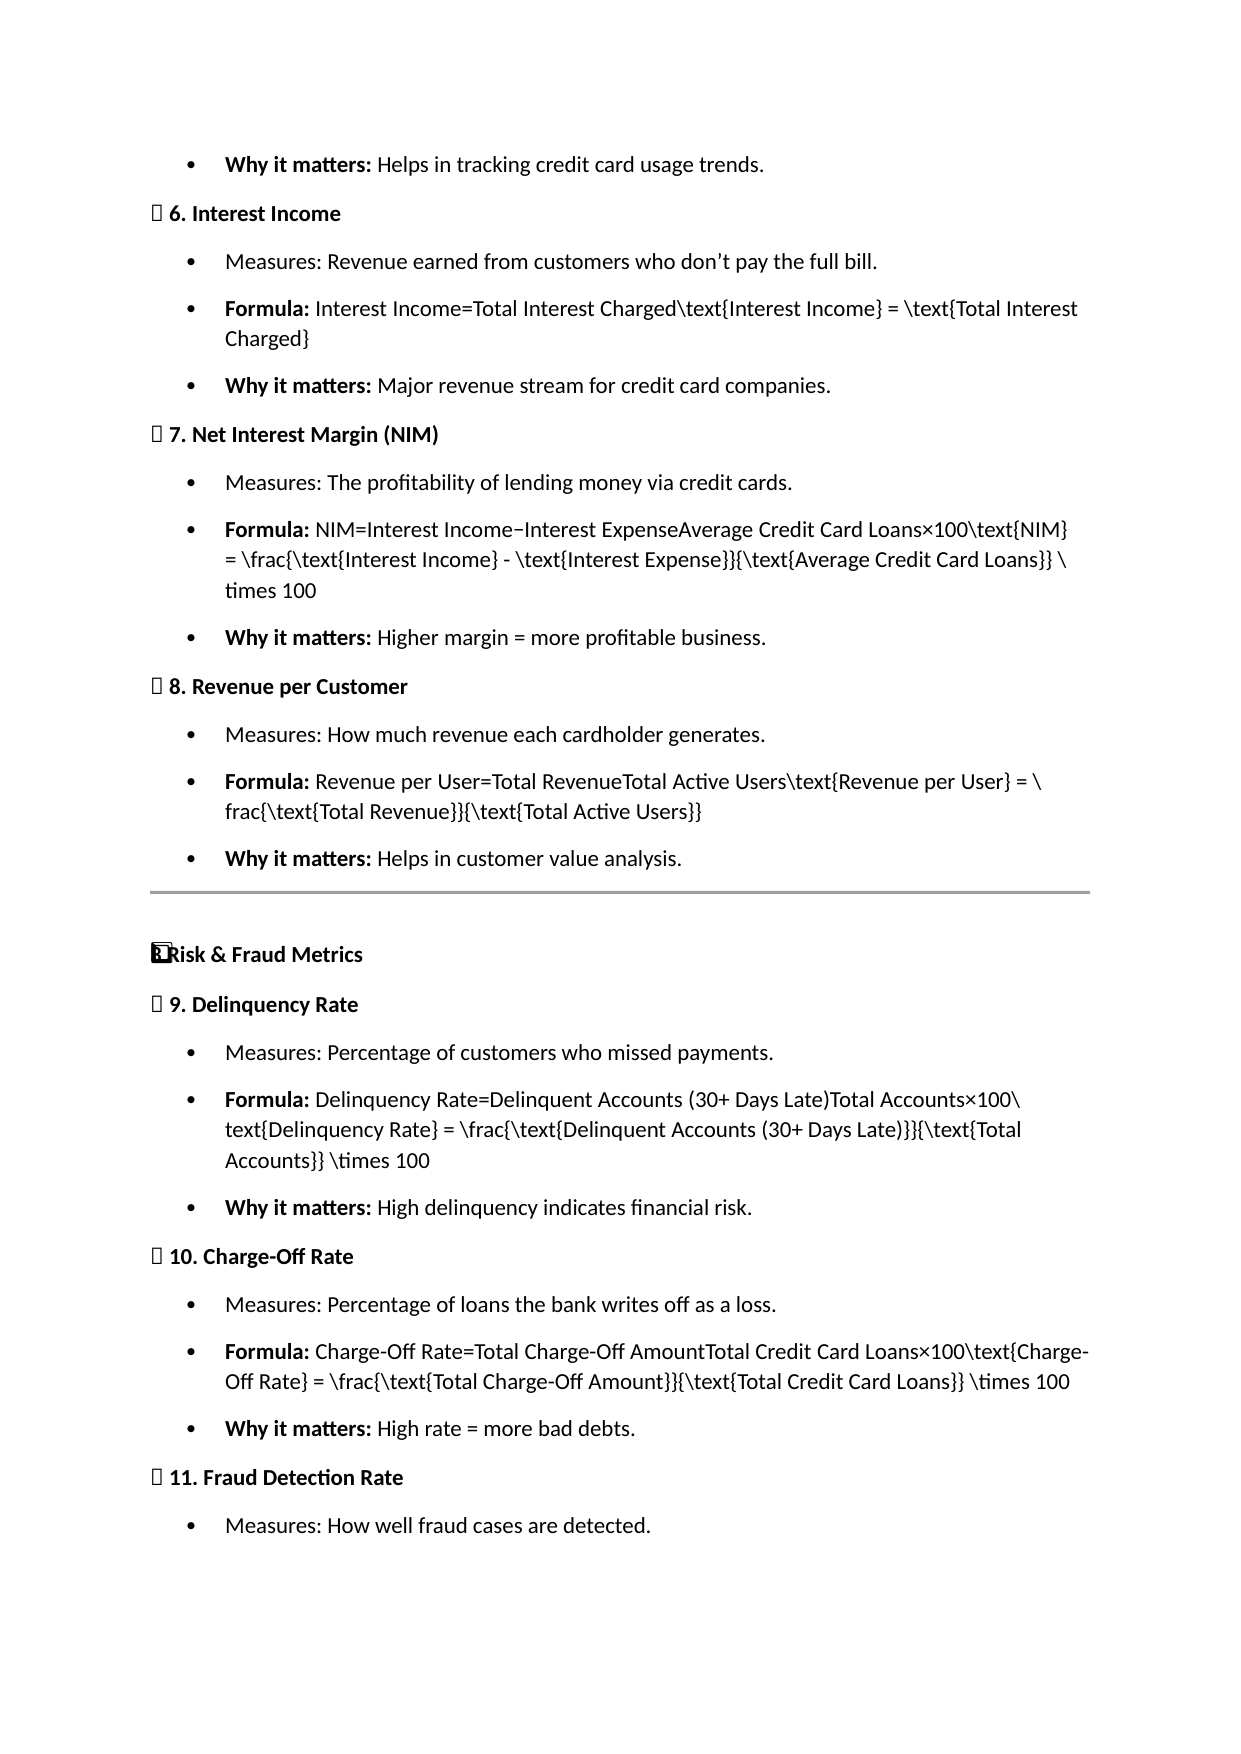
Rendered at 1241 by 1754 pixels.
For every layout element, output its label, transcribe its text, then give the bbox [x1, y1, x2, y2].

text 📌 11. Fraud Detection Rate [150, 1461, 1090, 1492]
list Why it matters: Higher margin = more profitable business. [187, 623, 1090, 651]
list Why it matters: High rate = more bad debts. [187, 1414, 1090, 1442]
list Formula: Delinquency Rate=Delinquent Accounts (30+ Days Late)Total Accounts×100\text{Delinquency Rate} = \frac{\text{Delinquent Accounts (30+ Days Late)}}{\text{Total Accounts}} \times 100 [187, 1085, 1090, 1174]
text 📌 7. Net Interest Margin (NIM) [150, 418, 1090, 449]
text 📌 6. Interest Income [150, 197, 1090, 228]
list Why it matters: Helps in tracking credit card usage trends. [187, 150, 1090, 178]
list Formula: Interest Income=Total Interest Charged\text{Interest Income} = \text{Total Interest Charged} [187, 294, 1090, 352]
list Measures: Percentage of customers who missed payments. [187, 1038, 1090, 1067]
list Measures: How well fraud cases are detected. [187, 1511, 1090, 1539]
list Formula: Revenue per User=Total RevenueTotal Active Users\text{Revenue per User} = \frac{\text{Total Revenue}}{\text{Total Active Users}} [187, 767, 1090, 825]
text 3️⃣ Risk & Fraud Metrics [150, 938, 1090, 969]
list Why it matters: High delinquency indicates financial risk. [187, 1193, 1090, 1221]
list Measures: Percentage of loans the bank writes off as a loss. [187, 1290, 1090, 1318]
list Formula: Charge-Off Rate=Total Charge-Off AmountTotal Credit Card Loans×100\text{Charge-Off Rate} = \frac{\text{Total Charge-Off Amount}}{\text{Total Credit Card Loans}} \times 100 [187, 1337, 1090, 1395]
list Why it matters: Major revenue stream for credit card companies. [187, 371, 1090, 399]
text 📌 9. Delinquency Rate [150, 988, 1090, 1019]
list Measures: How much revenue each cardholder generates. [187, 720, 1090, 748]
list Measures: The profitability of lending money via credit cards. [187, 468, 1090, 497]
list Measures: Revenue earned from customers who don’t pay the full bill. [187, 247, 1090, 275]
text 📌 8. Revenue per Customer [150, 669, 1090, 701]
list Why it matters: Helps in customer value analysis. [187, 844, 1090, 872]
text 📌 10. Charge-Off Rate [150, 1239, 1090, 1271]
list Formula: NIM=Interest Income−Interest ExpenseAverage Credit Card Loans×100\text{NIM} = \frac{\text{Interest Income} - \text{Interest Expense}}{\text{Average Credit Card Loans}} \times 100 [187, 515, 1090, 604]
